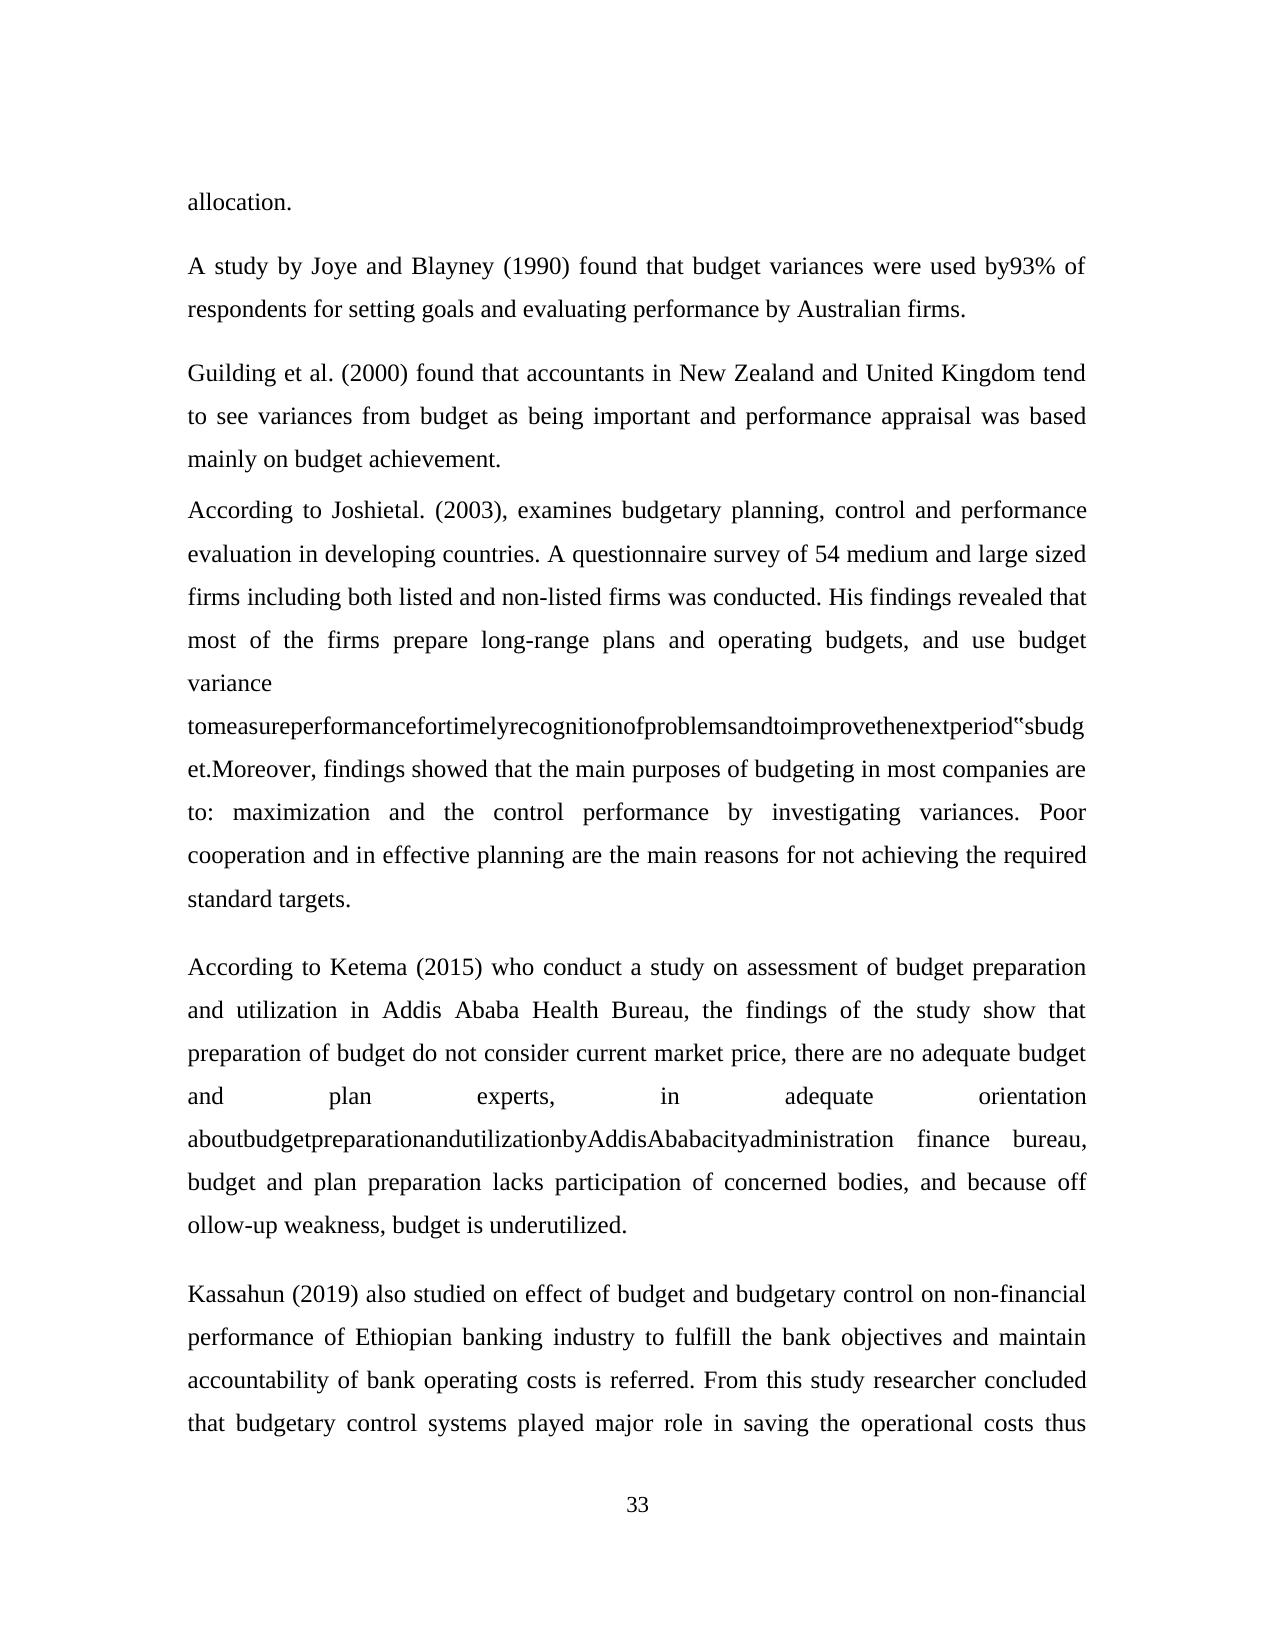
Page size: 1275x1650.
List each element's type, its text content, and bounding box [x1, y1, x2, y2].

text According to Joshietal. (2003), examines budgetary planning, control and performance evaluation in developing countries. A questionnaire survey of 54 medium and large sized firms including both listed and non-listed firms was conducted. His findings revealed that most of the firms prepare long-range plans and operating budgets, and use budget variance tomeasureperformancefortimelyrecognitionofproblemsandtoimprovethenextperiod‟sbudget.Moreover, findings showed that the main purposes of budgeting in most companies are to: maximization and the control performance by investigating variances. Poor cooperation and in effective planning are the main reasons for not achieving the required standard targets. [187, 496, 1087, 912]
text According to Ketema (2015) who conduct a study on assessment of budget preparation and utilization in Addis Ababa Health Bureau, the findings of the study show that preparation of budget do not consider current market price, there are no adequate budget and plan experts, in adequate orientation aboutbudgetpreparationandutilizationbyAddisAbabacityadministration finance bureau, budget and plan preparation lacks participation of concerned bodies, and because off ollow-up weakness, budget is underutilized. [187, 952, 1087, 1239]
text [187, 1279, 1087, 1437]
text A study by Joye and Blayney (1990) found that budget variances were used by93% of respondents for setting goals and evaluating performance by Australian firms. [187, 251, 1087, 323]
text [187, 187, 1087, 216]
text Guilding et al. (2000) found that accountants in New Zealand and United Kingdom tend to see variances from budget as being important and performance appraisal was based mainly on budget achievement. [187, 358, 1087, 473]
